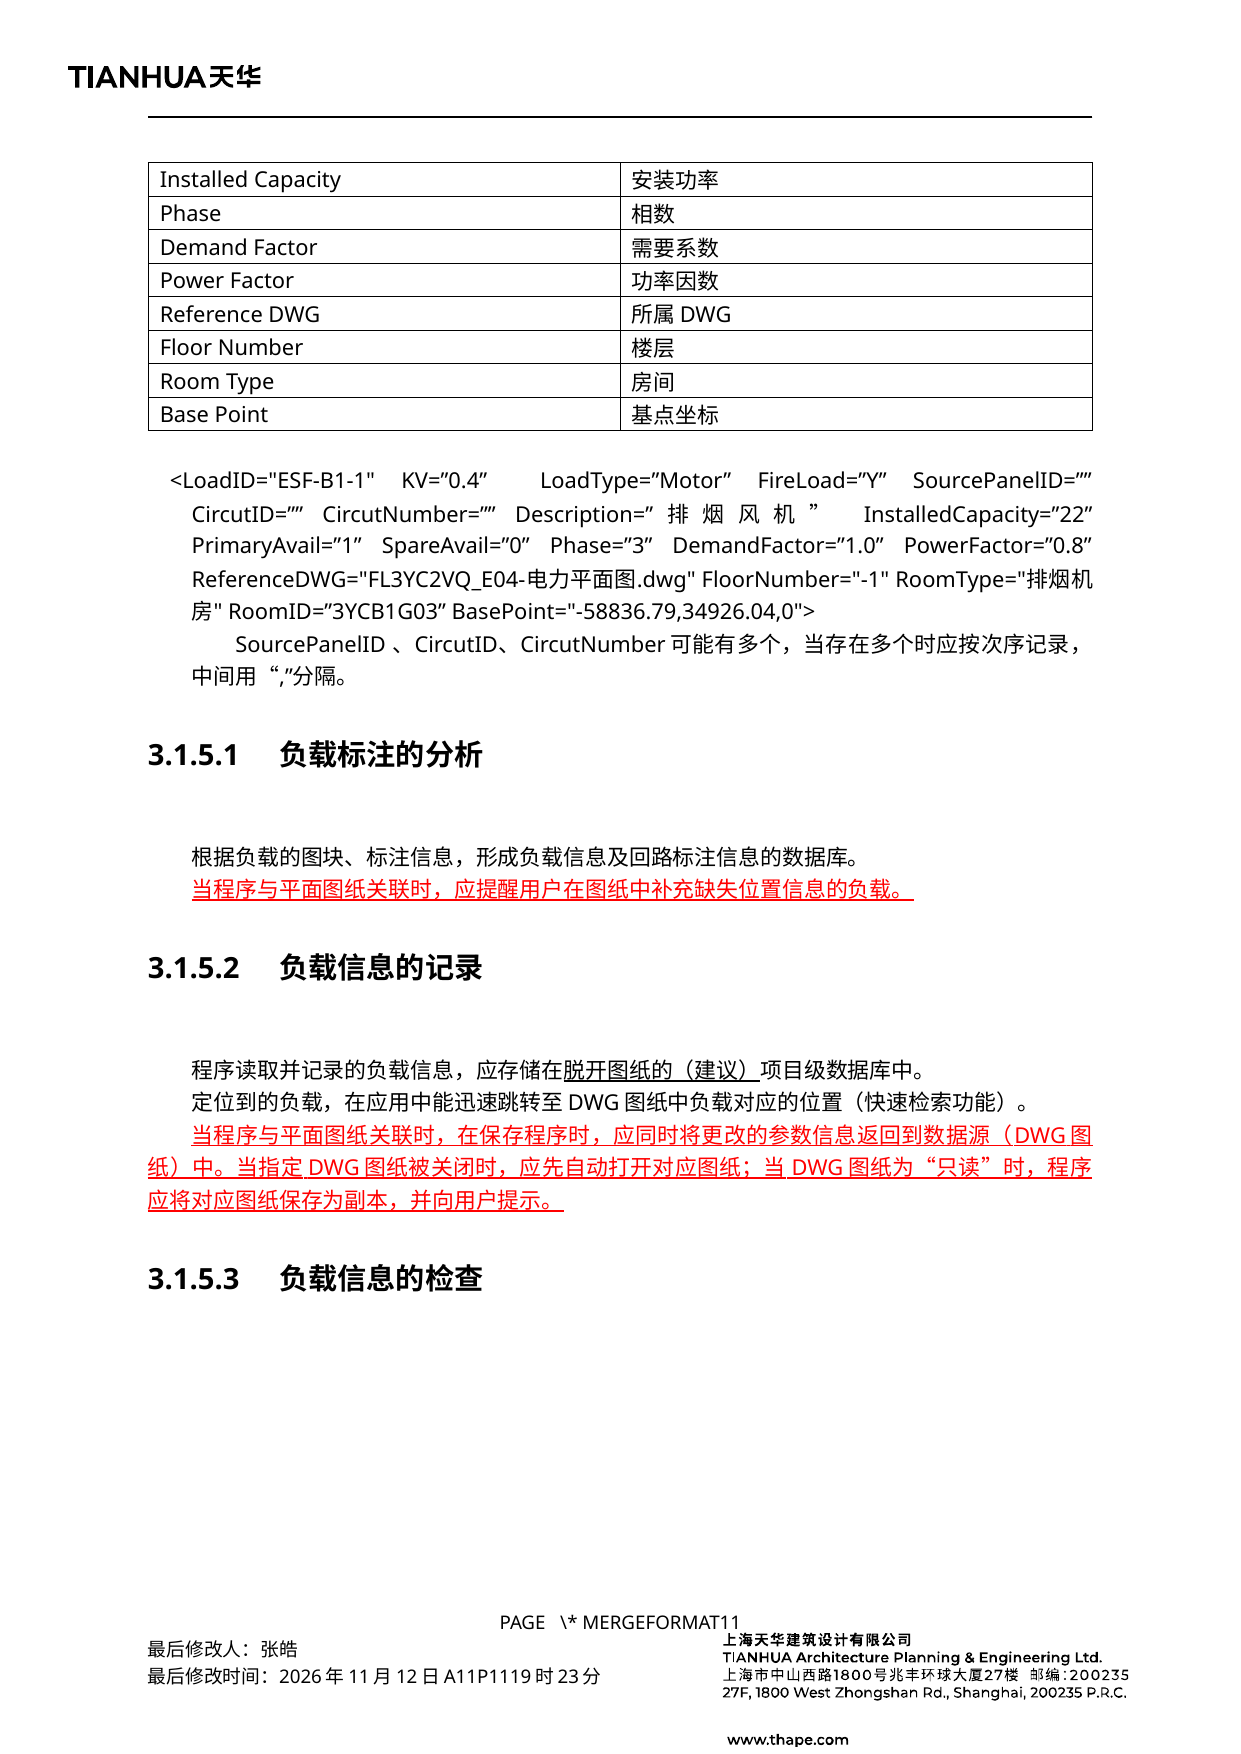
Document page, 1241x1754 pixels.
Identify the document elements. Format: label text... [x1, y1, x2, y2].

text <LoadID="ESF-B1-1" KV=”0.4” LoadType=”Motor” FireLoad=”Y” SourcePanelID=”” CircutID=”” CircutNumber=”” Description=”排烟风机” InstalledCapacity=”22” PrimaryAvail=”1” SpareAvail=”0” Phase=”3” DemandFactor=”1.0” PowerFactor=”0.8” ReferenceDWG="FL3YC2VQ_E04-电力平面图.dwg" FloorNumber="-1" RoomType="排烟机房" RoomID=”3YCB1G03” BasePoint="-58836.79,34926.04,0"> [169, 464, 1092, 626]
subtitle 负载标注的分析 [148, 721, 1092, 786]
table_cell Installed Capacity [149, 163, 620, 196]
table_cell Reference DWG [149, 297, 620, 330]
text SourcePanelID 、CircutID、CircutNumber可能有多个，当存在多个时应按次序记录，中间用“,”分隔。 [169, 626, 1092, 691]
table_cell Demand Factor [149, 230, 620, 263]
text 定位到的负载，在应用中能迅速跳转至DWG图纸中负载对应的位置（快速检索功能）。 [148, 1085, 1092, 1117]
subtitle 负载信息的记录 [148, 933, 1092, 998]
table_cell 房间 [621, 364, 1092, 397]
text 根据负载的图块、标注信息，形成负载信息及回路标注信息的数据库。 [191, 839, 1092, 872]
table_cell 功率因数 [621, 264, 1092, 296]
table_cell 基点坐标 [621, 398, 1092, 430]
text 当程序与平面图纸关联时，在保存程序时，应同时将更改的参数信息返回到数据源（DWG图纸）中。当指定DWG图纸被关闭时，应先自动打开对应图纸；当DWG图纸为“只读”时，程序应将对应图纸保存为副本，并向用户提示。 [148, 1117, 1092, 1215]
subtitle 负载信息的检查 [148, 1244, 1092, 1309]
text 程序读取并记录的负载信息，应存储在脱开图纸的（建议）项目级数据库中。 [148, 1052, 1092, 1085]
table_cell Phase [149, 197, 620, 229]
table_cell 楼层 [621, 331, 1092, 363]
table_cell Room Type [149, 364, 620, 397]
table_cell 相数 [621, 197, 1092, 229]
table_cell 安装功率 [621, 163, 1092, 196]
table_cell 需要系数 [621, 230, 1092, 263]
table_cell Floor Number [149, 331, 620, 363]
table_cell Power Factor [149, 264, 620, 296]
table_cell 所属DWG [621, 297, 1092, 330]
list 当程序与平面图纸关联时，应提醒用户在图纸中补充缺失位置信息的负载。 [191, 872, 1092, 904]
table_cell Base Point [149, 398, 620, 430]
